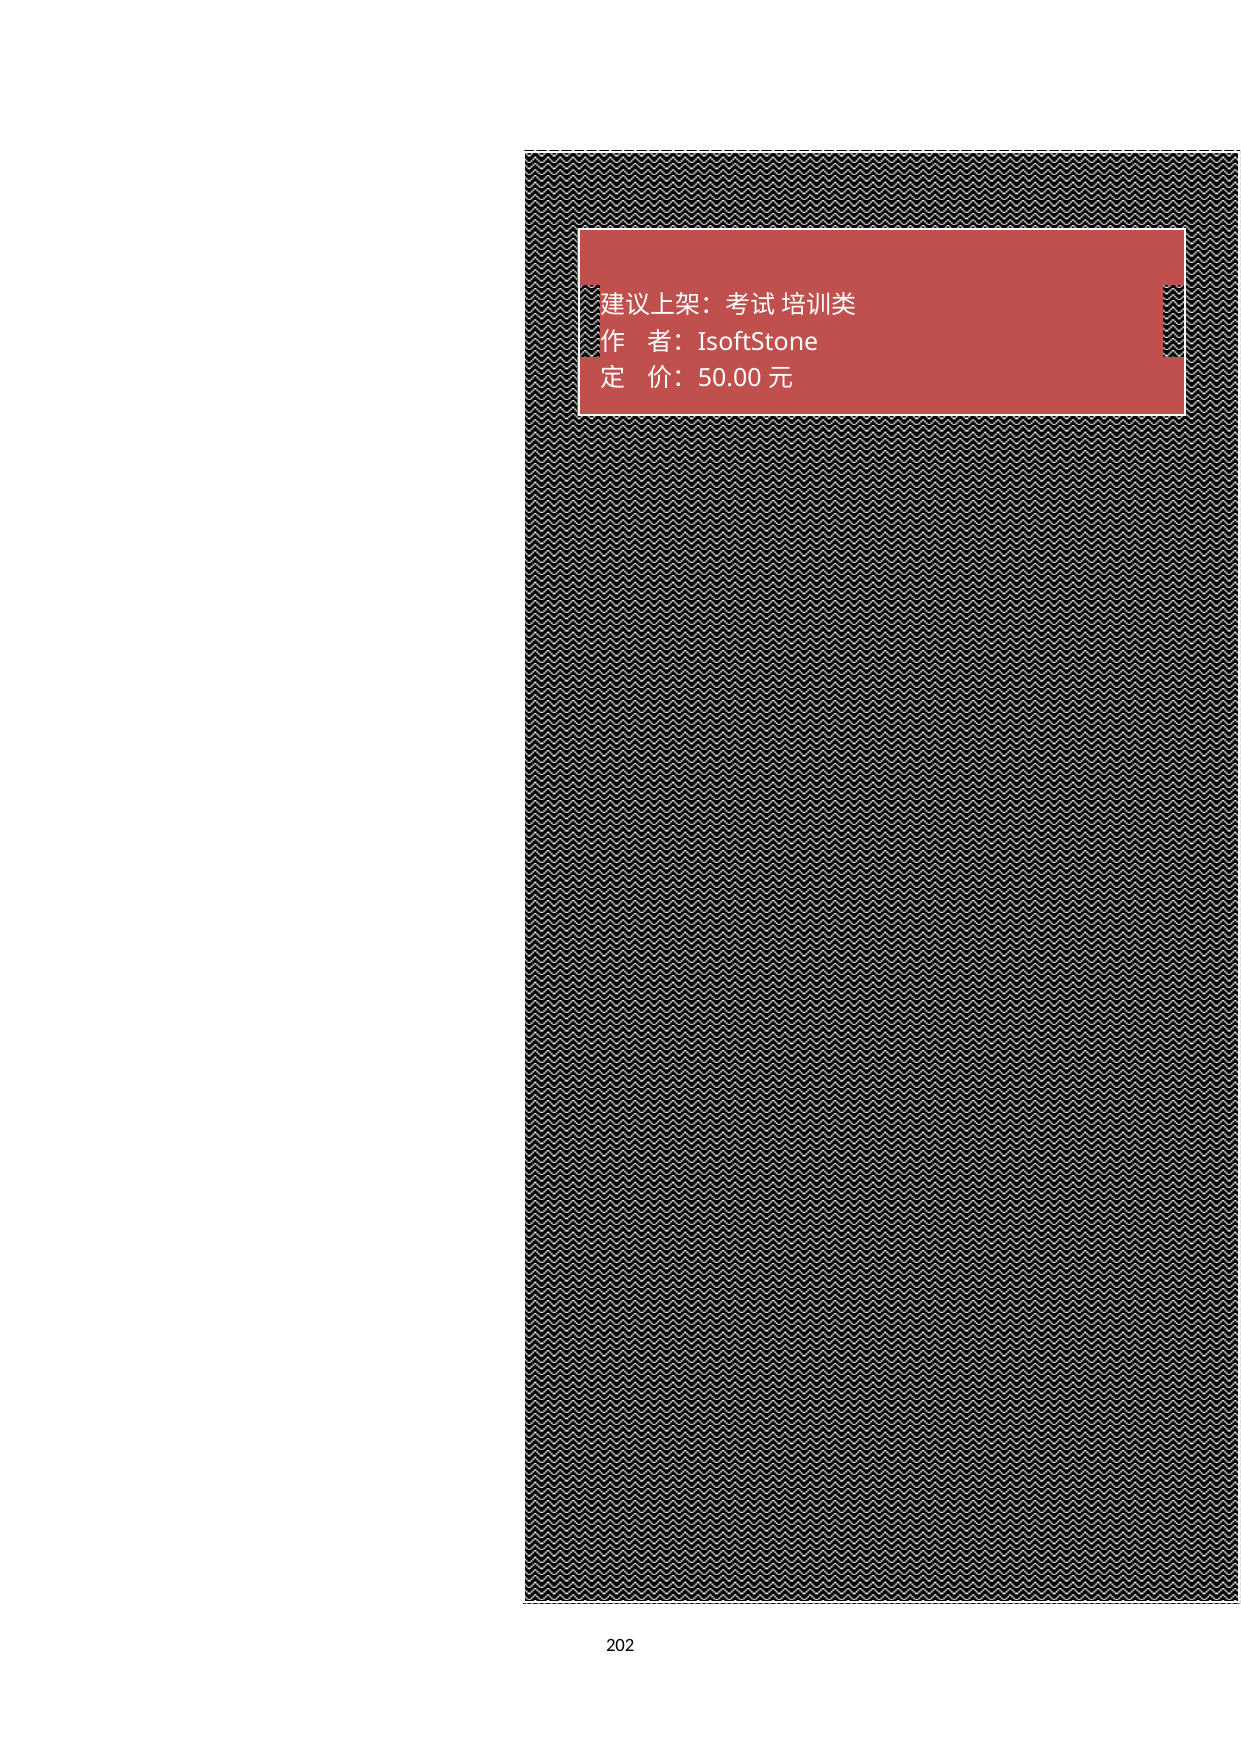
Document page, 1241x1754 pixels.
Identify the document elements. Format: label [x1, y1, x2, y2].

picture [525, 153, 1238, 1601]
